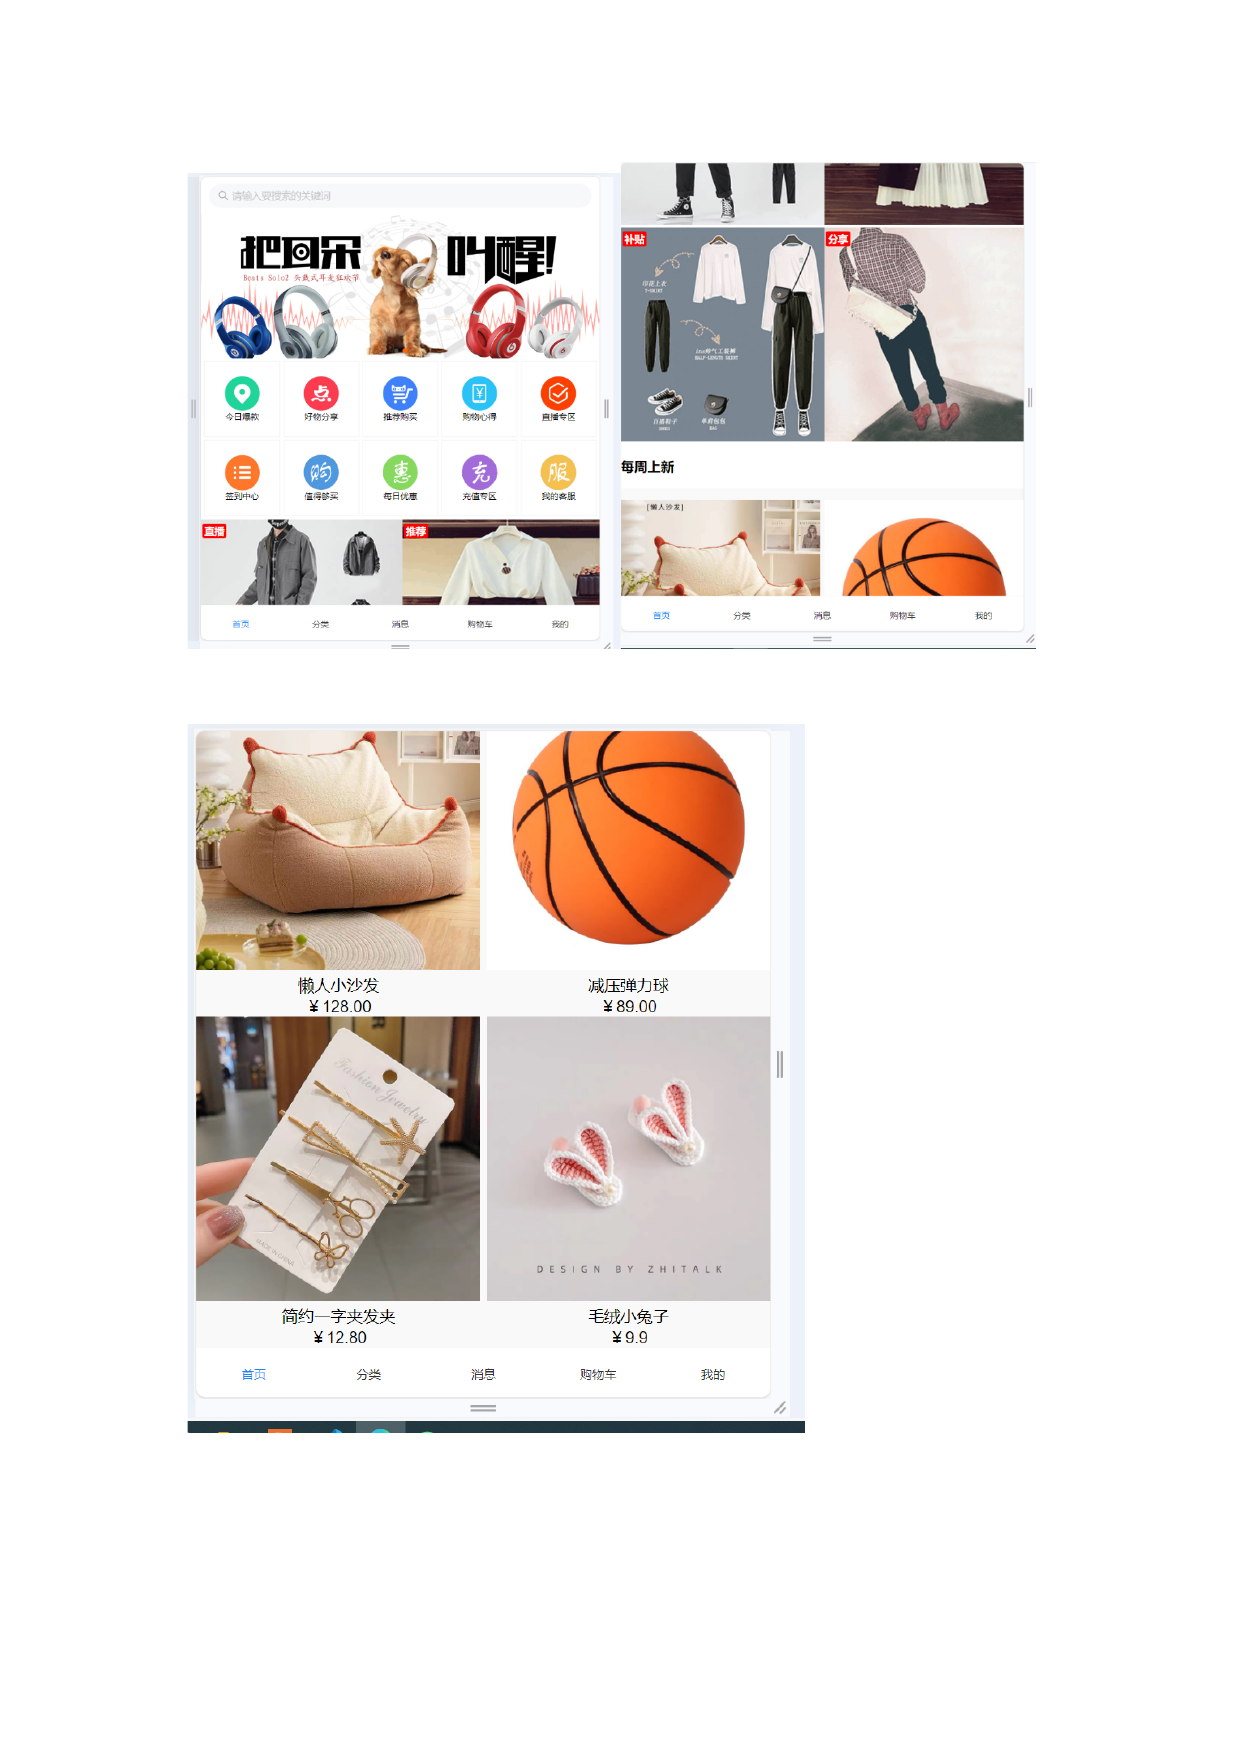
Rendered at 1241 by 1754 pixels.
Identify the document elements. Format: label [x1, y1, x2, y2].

picture [187, 162, 1036, 649]
picture [187, 724, 805, 1433]
